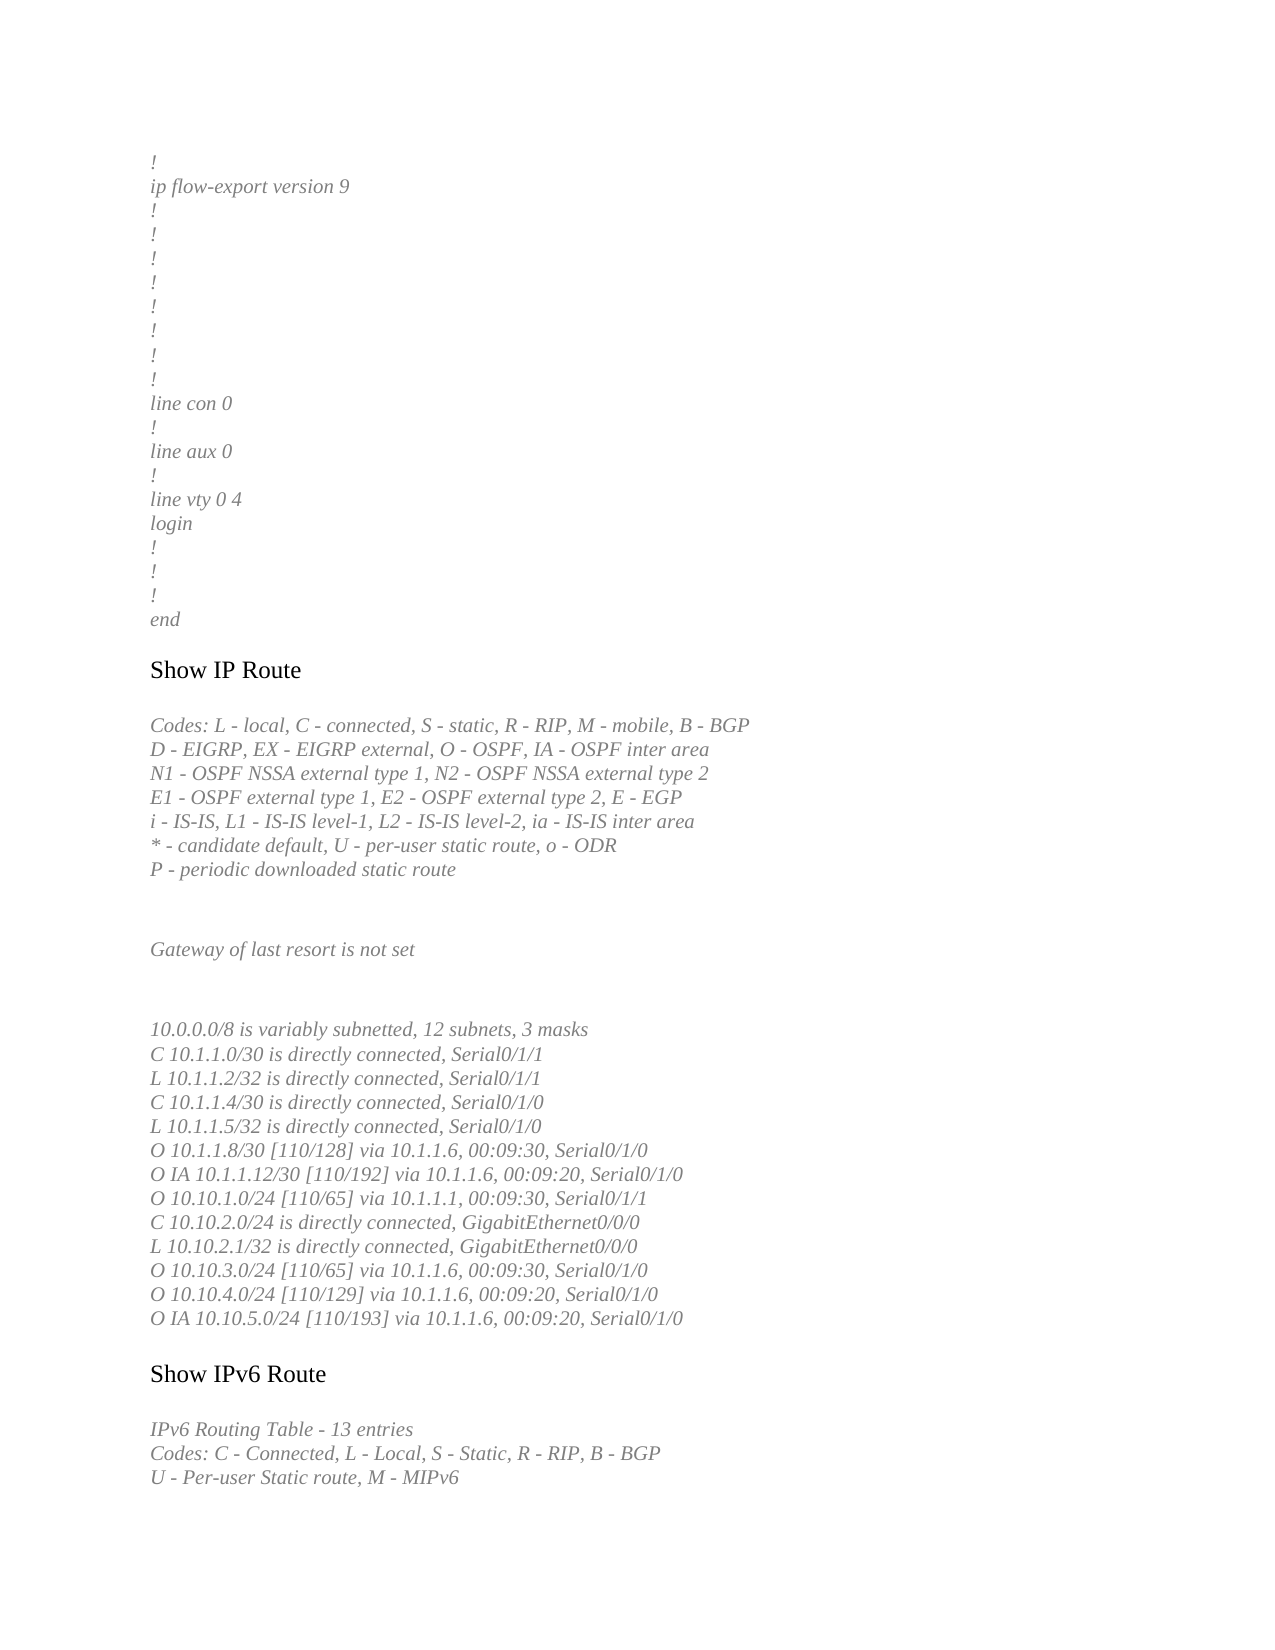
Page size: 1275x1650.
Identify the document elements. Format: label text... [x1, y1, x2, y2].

text login [150, 511, 1125, 535]
text L 10.10.2.1/32 is directly connected, GigabitEthernet0/0/0 [150, 1234, 1125, 1258]
text Codes: L - local, C - connected, S - static, R - RIP, M - mobile, B - BGP [150, 713, 1125, 737]
text C 10.1.1.0/30 is directly connected, Serial0/1/1 [150, 1041, 1125, 1066]
text U - Per-user Static route, M - MIPv6 [150, 1464, 1125, 1489]
text L 10.1.1.2/32 is directly connected, Serial0/1/1 [150, 1066, 1125, 1089]
text ! [150, 367, 1125, 391]
text ! [150, 198, 1125, 222]
text N1 - OSPF NSSA external type 1, N2 - OSPF NSSA external type 2 [150, 761, 1125, 785]
text line con 0 [150, 391, 1125, 415]
text O 10.10.4.0/24 [110/129] via 10.1.1.6, 00:09:20, Serial0/1/0 [150, 1282, 1125, 1306]
text i - IS-IS, L1 - IS-IS level-1, L2 - IS-IS level-2, ia - IS-IS inter area [150, 809, 1125, 833]
text O IA 10.1.1.12/30 [110/192] via 10.1.1.6, 00:09:20, Serial0/1/0 [150, 1162, 1125, 1186]
text ! [150, 559, 1125, 583]
text ! [150, 342, 1125, 367]
text ! [150, 222, 1125, 246]
text * - candidate default, U - per-user static route, o - ODR [150, 833, 1125, 857]
text O 10.10.3.0/24 [110/65] via 10.1.1.6, 00:09:30, Serial0/1/0 [150, 1258, 1125, 1282]
text O 10.1.1.8/30 [110/128] via 10.1.1.6, 00:09:30, Serial0/1/0 [150, 1138, 1125, 1162]
text Codes: C - Connected, L - Local, S - Static, R - RIP, B - BGP [150, 1441, 1125, 1464]
text ! [150, 270, 1125, 294]
text ! [150, 294, 1125, 318]
text E1 - OSPF external type 1, E2 - OSPF external type 2, E - EGP [150, 785, 1125, 809]
text ! [150, 318, 1125, 342]
text ! [150, 415, 1125, 439]
text Show IPv6 Route [150, 1359, 1125, 1388]
text IPv6 Routing Table - 13 entries [150, 1416, 1125, 1441]
text line aux 0 [150, 439, 1125, 463]
text ip flow-export version 9 [150, 174, 1125, 198]
text P - periodic downloaded static route [150, 857, 1125, 881]
text 10.0.0.0/8 is variably subnetted, 12 subnets, 3 masks [150, 1017, 1125, 1041]
text C 10.10.2.0/24 is directly connected, GigabitEthernet0/0/0 [150, 1210, 1125, 1234]
text line vty 0 4 [150, 487, 1125, 511]
text ! [150, 535, 1125, 559]
text C 10.1.1.4/30 is directly connected, Serial0/1/0 [150, 1089, 1125, 1114]
text O 10.10.1.0/24 [110/65] via 10.1.1.1, 00:09:30, Serial0/1/1 [150, 1186, 1125, 1210]
text L 10.1.1.5/32 is directly connected, Serial0/1/0 [150, 1114, 1125, 1138]
text Gateway of last resort is not set [150, 937, 1125, 961]
text O IA 10.10.5.0/24 [110/193] via 10.1.1.6, 00:09:20, Serial0/1/0 [150, 1306, 1125, 1330]
text D - EIGRP, EX - EIGRP external, O - OSPF, IA - OSPF inter area [150, 737, 1125, 761]
text ! [150, 246, 1125, 270]
text ! [150, 463, 1125, 487]
text ! [150, 150, 1125, 174]
text end [150, 607, 1125, 631]
text ! [150, 583, 1125, 607]
text Show IP Route [150, 655, 1125, 684]
